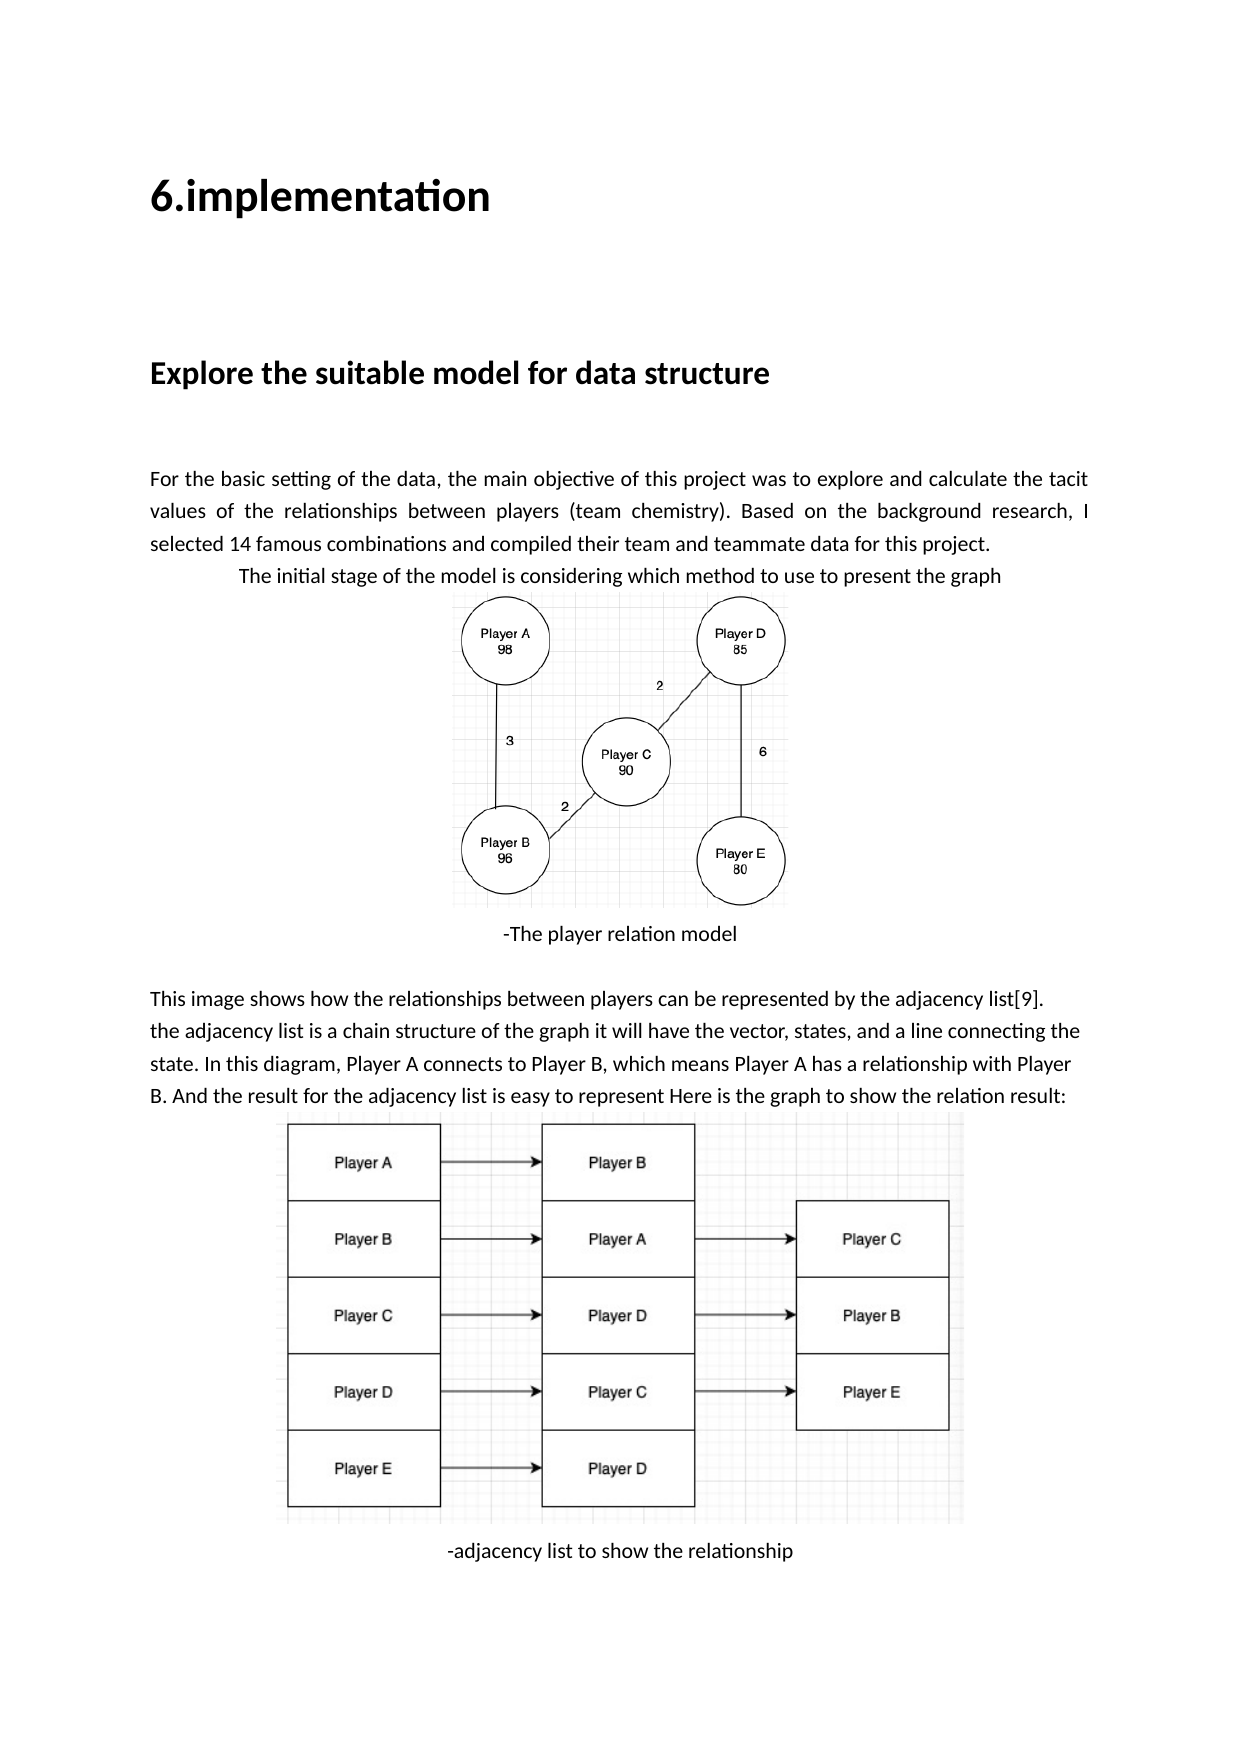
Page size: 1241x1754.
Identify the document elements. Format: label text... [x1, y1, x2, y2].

picture [452, 592, 789, 908]
text -adjacency list to show the relationship [150, 1534, 1090, 1567]
subtitle Explore the suitable model for data structure [150, 340, 1090, 405]
subtitle 6.implementation [150, 162, 1090, 227]
picture [276, 1112, 965, 1524]
text the adjacency list is a chain structure of the graph it will have the vector, states, and a line connecting the state. In this diagram, Player A connects to Player B, which means Player A has a relationship with Player B. And the result for the adjacency list is easy to represent Here is the graph to show the relation result: [150, 1014, 1090, 1112]
text This image shows how the relationships between players can be represented by the adjacency list[9]. [150, 982, 1090, 1014]
text For the basic setting of the data, the main objective of this project was to explore and calculate the tacit values of the relationships between players (team chemistry). Based on the background research, I selected 14 famous combinations and compiled their team and teammate data for this project. [150, 462, 1090, 559]
text -The player relation model [150, 917, 1090, 949]
